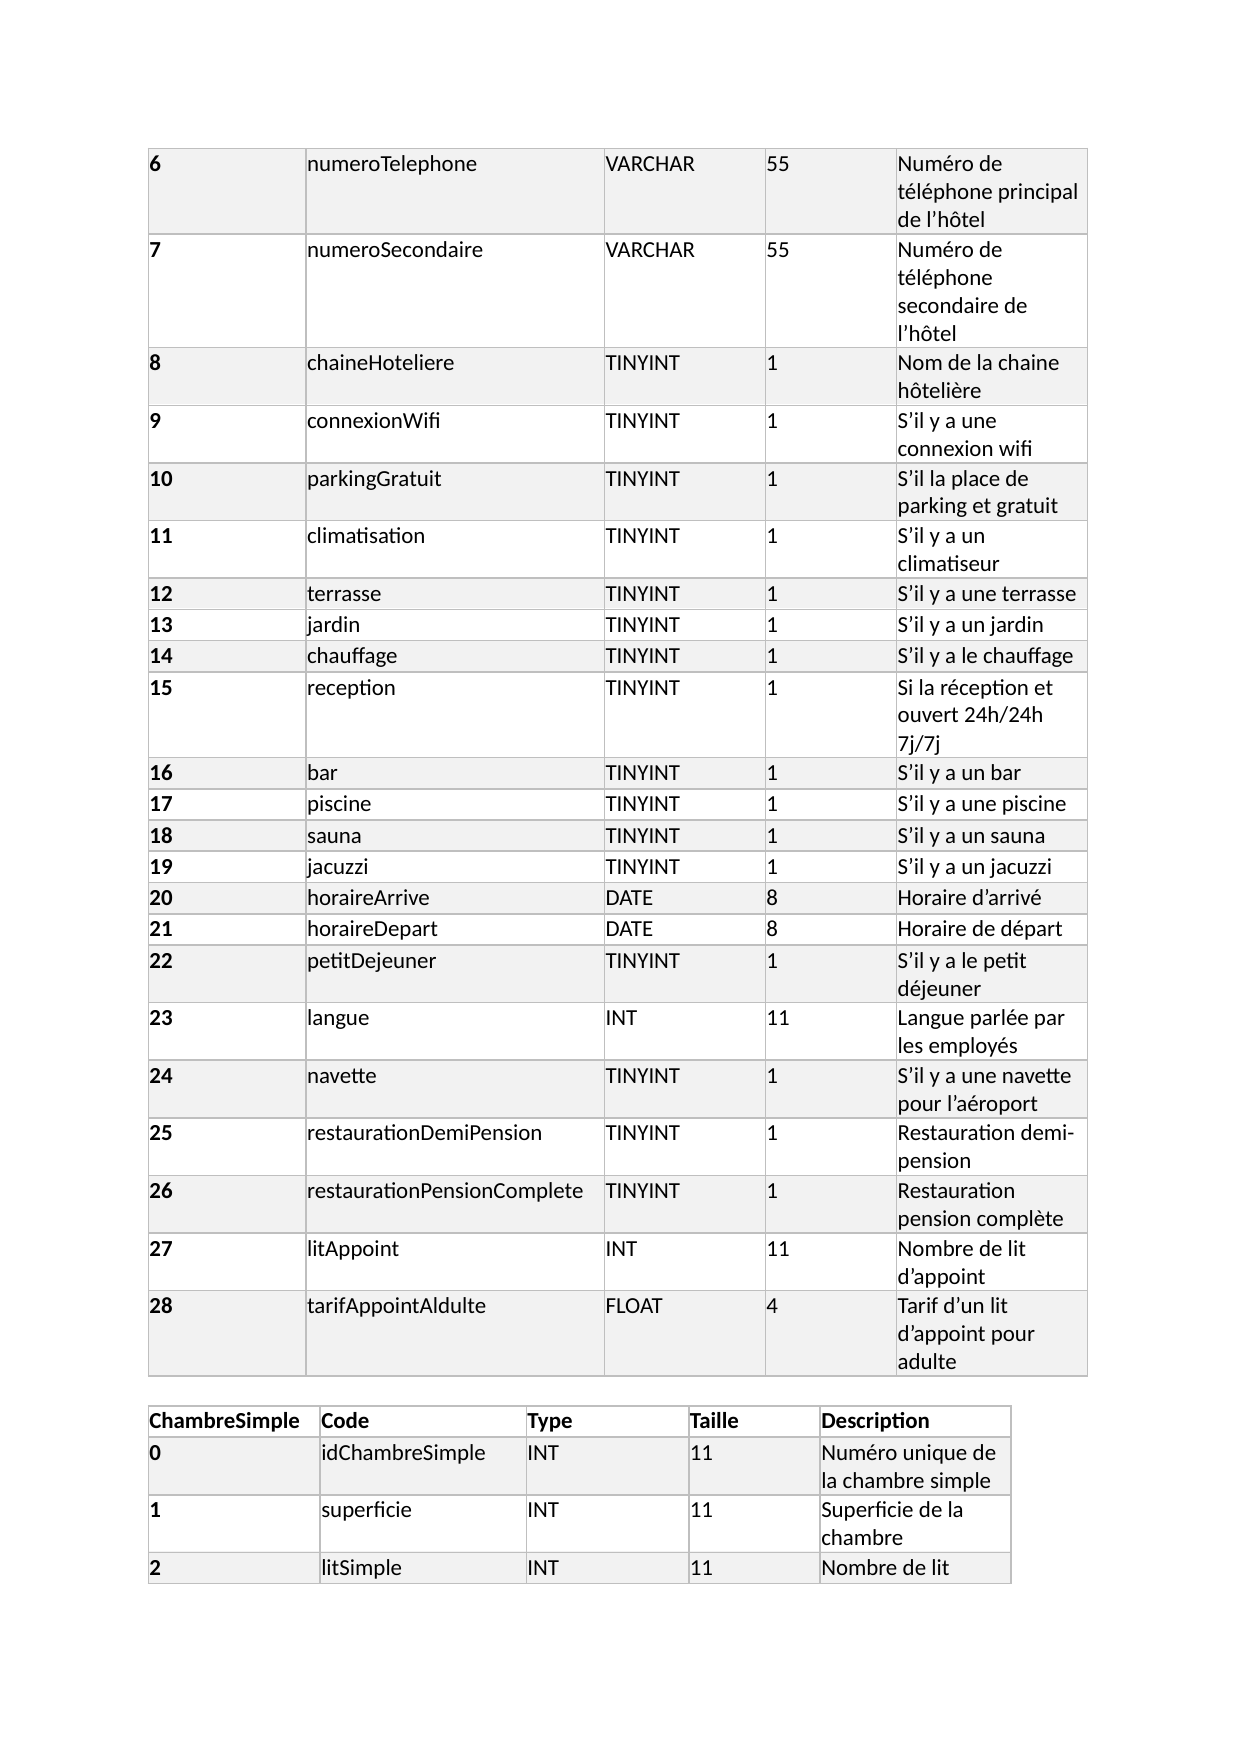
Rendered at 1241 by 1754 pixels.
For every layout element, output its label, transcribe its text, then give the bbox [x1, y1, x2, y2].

table_cell superficie [321, 1496, 526, 1551]
table_cell Numéro de téléphone principal de l’hôtel [897, 149, 1087, 233]
table_cell Horaire de départ [897, 915, 1087, 944]
table_cell 11 [766, 1003, 896, 1059]
table_cell Restauration pension complète [897, 1176, 1087, 1232]
table_cell S’il la place de parking et gratuit [897, 464, 1087, 520]
table_cell Si la réception et ouvert 24h/24h 7j/7j [897, 673, 1087, 757]
table_cell 16 [149, 758, 305, 788]
table_cell 1 [766, 348, 896, 404]
table_cell 1 [766, 821, 896, 850]
table_cell Nombre de lit d’appoint [897, 1234, 1087, 1290]
table_cell 13 [149, 610, 305, 640]
table_cell 8 [766, 915, 896, 944]
table_cell S’il y a un jardin [897, 610, 1087, 640]
table_header Description [821, 1407, 1010, 1436]
table_cell INT [527, 1553, 688, 1583]
table_cell 11 [766, 1234, 896, 1290]
table_cell horaireArrive [307, 883, 604, 913]
table_header Type [527, 1407, 688, 1436]
table_cell terrasse [307, 579, 604, 608]
table_cell 4 [766, 1291, 896, 1375]
table_cell S’il y a le chauffage [897, 641, 1087, 671]
table_cell idChambreSimple [321, 1438, 526, 1494]
table_cell 21 [149, 915, 305, 944]
table_cell VARCHAR [605, 149, 765, 233]
table_cell TINYINT [605, 610, 765, 640]
table_cell 25 [149, 1119, 305, 1174]
table_cell 11 [690, 1553, 819, 1583]
table_cell piscine [307, 790, 604, 819]
table_cell VARCHAR [605, 235, 765, 347]
table_cell 8 [766, 883, 896, 913]
table_cell 26 [149, 1176, 305, 1232]
table_cell 22 [149, 946, 305, 1002]
table_cell tarifAppointAldulte [307, 1291, 604, 1375]
table_header ChambreSimple [149, 1407, 319, 1436]
table_cell 15 [149, 673, 305, 757]
table_cell bar [307, 758, 604, 788]
table_cell litSimple [321, 1553, 526, 1583]
table_cell Numéro unique de la chambre simple [821, 1438, 1010, 1494]
table_cell INT [527, 1438, 688, 1494]
table_cell TINYINT [605, 821, 765, 850]
table_cell Tarif d’un lit d’appoint pour adulte [897, 1291, 1087, 1375]
table_cell 19 [149, 852, 305, 882]
table_cell 14 [149, 641, 305, 671]
table_cell S’il y a une terrasse [897, 579, 1087, 608]
table_cell 2 [149, 1553, 319, 1583]
table_cell S’il y a un climatiseur [897, 521, 1087, 577]
table_cell DATE [605, 915, 765, 944]
table_cell 1 [766, 790, 896, 819]
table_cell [821, 1553, 1010, 1583]
table_cell sauna [307, 821, 604, 850]
table_cell S’il y a le petit déjeuner [897, 946, 1087, 1002]
table_cell restaurationDemiPension [307, 1119, 604, 1174]
table_cell TINYINT [605, 673, 765, 757]
table_cell chauffage [307, 641, 604, 671]
table_cell TINYINT [605, 348, 765, 404]
table_cell chaineHoteliere [307, 348, 604, 404]
table_cell 1 [766, 852, 896, 882]
table_cell TINYINT [605, 946, 765, 1002]
table_cell 1 [766, 946, 896, 1002]
table_cell 9 [149, 406, 305, 462]
table_cell reception [307, 673, 604, 757]
table_cell INT [605, 1003, 765, 1059]
table_cell 11 [690, 1496, 819, 1551]
table_cell 23 [149, 1003, 305, 1059]
table_cell TINYINT [605, 1176, 765, 1232]
table_cell TINYINT [605, 790, 765, 819]
table_cell 7 [149, 235, 305, 347]
table_cell 11 [690, 1438, 819, 1494]
table_cell 1 [766, 673, 896, 757]
table_cell Restauration demi-pension [897, 1119, 1087, 1174]
table_cell litAppoint [307, 1234, 604, 1290]
table_cell 12 [149, 579, 305, 608]
table_cell S’il y a une navette pour l’aéroport [897, 1061, 1087, 1117]
table_cell parkingGratuit [307, 464, 604, 520]
table_cell 10 [149, 464, 305, 520]
table_cell 1 [766, 1119, 896, 1174]
table_cell 1 [766, 758, 896, 788]
table_cell S’il y a un bar [897, 758, 1087, 788]
table_cell 8 [149, 348, 305, 404]
table_header Taille [690, 1407, 819, 1436]
table_cell 20 [149, 883, 305, 913]
table_cell Langue parlée par les employés [897, 1003, 1087, 1059]
table_cell INT [527, 1496, 688, 1551]
table_cell connexionWifi [307, 406, 604, 462]
table_cell 1 [766, 406, 896, 462]
table_cell 1 [766, 610, 896, 640]
table_cell 11 [149, 521, 305, 577]
table_cell petitDejeuner [307, 946, 604, 1002]
table_cell TINYINT [605, 641, 765, 671]
table_cell TINYINT [605, 852, 765, 882]
table_cell S’il y a une piscine [897, 790, 1087, 819]
table_cell TINYINT [605, 464, 765, 520]
table_cell Numéro de téléphone secondaire de l’hôtel [897, 235, 1087, 347]
table_cell 1 [766, 464, 896, 520]
table_cell 1 [766, 641, 896, 671]
table_cell 1 [766, 1176, 896, 1232]
table_cell restaurationPensionComplete [307, 1176, 604, 1232]
table_cell TINYINT [605, 579, 765, 608]
table_cell climatisation [307, 521, 604, 577]
table_cell 18 [149, 821, 305, 850]
table_cell 55 [766, 149, 896, 233]
table_cell navette [307, 1061, 604, 1117]
table_cell 28 [149, 1291, 305, 1375]
table_cell TINYINT [605, 1119, 765, 1174]
table_cell 1 [766, 1061, 896, 1117]
table_cell DATE [605, 883, 765, 913]
table_cell horaireDepart [307, 915, 604, 944]
table_cell S’il y a un sauna [897, 821, 1087, 850]
table_cell 1 [766, 521, 896, 577]
table_cell Superficie de la chambre [821, 1496, 1010, 1551]
table_cell numeroSecondaire [307, 235, 604, 347]
table_cell 27 [149, 1234, 305, 1290]
table_cell 1 [766, 579, 896, 608]
table_cell 1 [149, 1496, 319, 1551]
table_cell S’il y a une connexion wifi [897, 406, 1087, 462]
table_cell jardin [307, 610, 604, 640]
table_cell Nom de la chaine hôtelière [897, 348, 1087, 404]
table_cell numeroTelephone [307, 149, 604, 233]
table_cell 17 [149, 790, 305, 819]
table_cell INT [605, 1234, 765, 1290]
table_cell 55 [766, 235, 896, 347]
table_cell S’il y a un jacuzzi [897, 852, 1087, 882]
table_header Code [321, 1407, 526, 1436]
table_cell 6 [149, 149, 305, 233]
table_cell FLOAT [605, 1291, 765, 1375]
table_cell TINYINT [605, 758, 765, 788]
table_cell Horaire d’arrivé [897, 883, 1087, 913]
table_cell TINYINT [605, 1061, 765, 1117]
table_cell jacuzzi [307, 852, 604, 882]
table_cell 24 [149, 1061, 305, 1117]
table_cell TINYINT [605, 406, 765, 462]
table_cell langue [307, 1003, 604, 1059]
table_cell 0 [149, 1438, 319, 1494]
table_cell TINYINT [605, 521, 765, 577]
